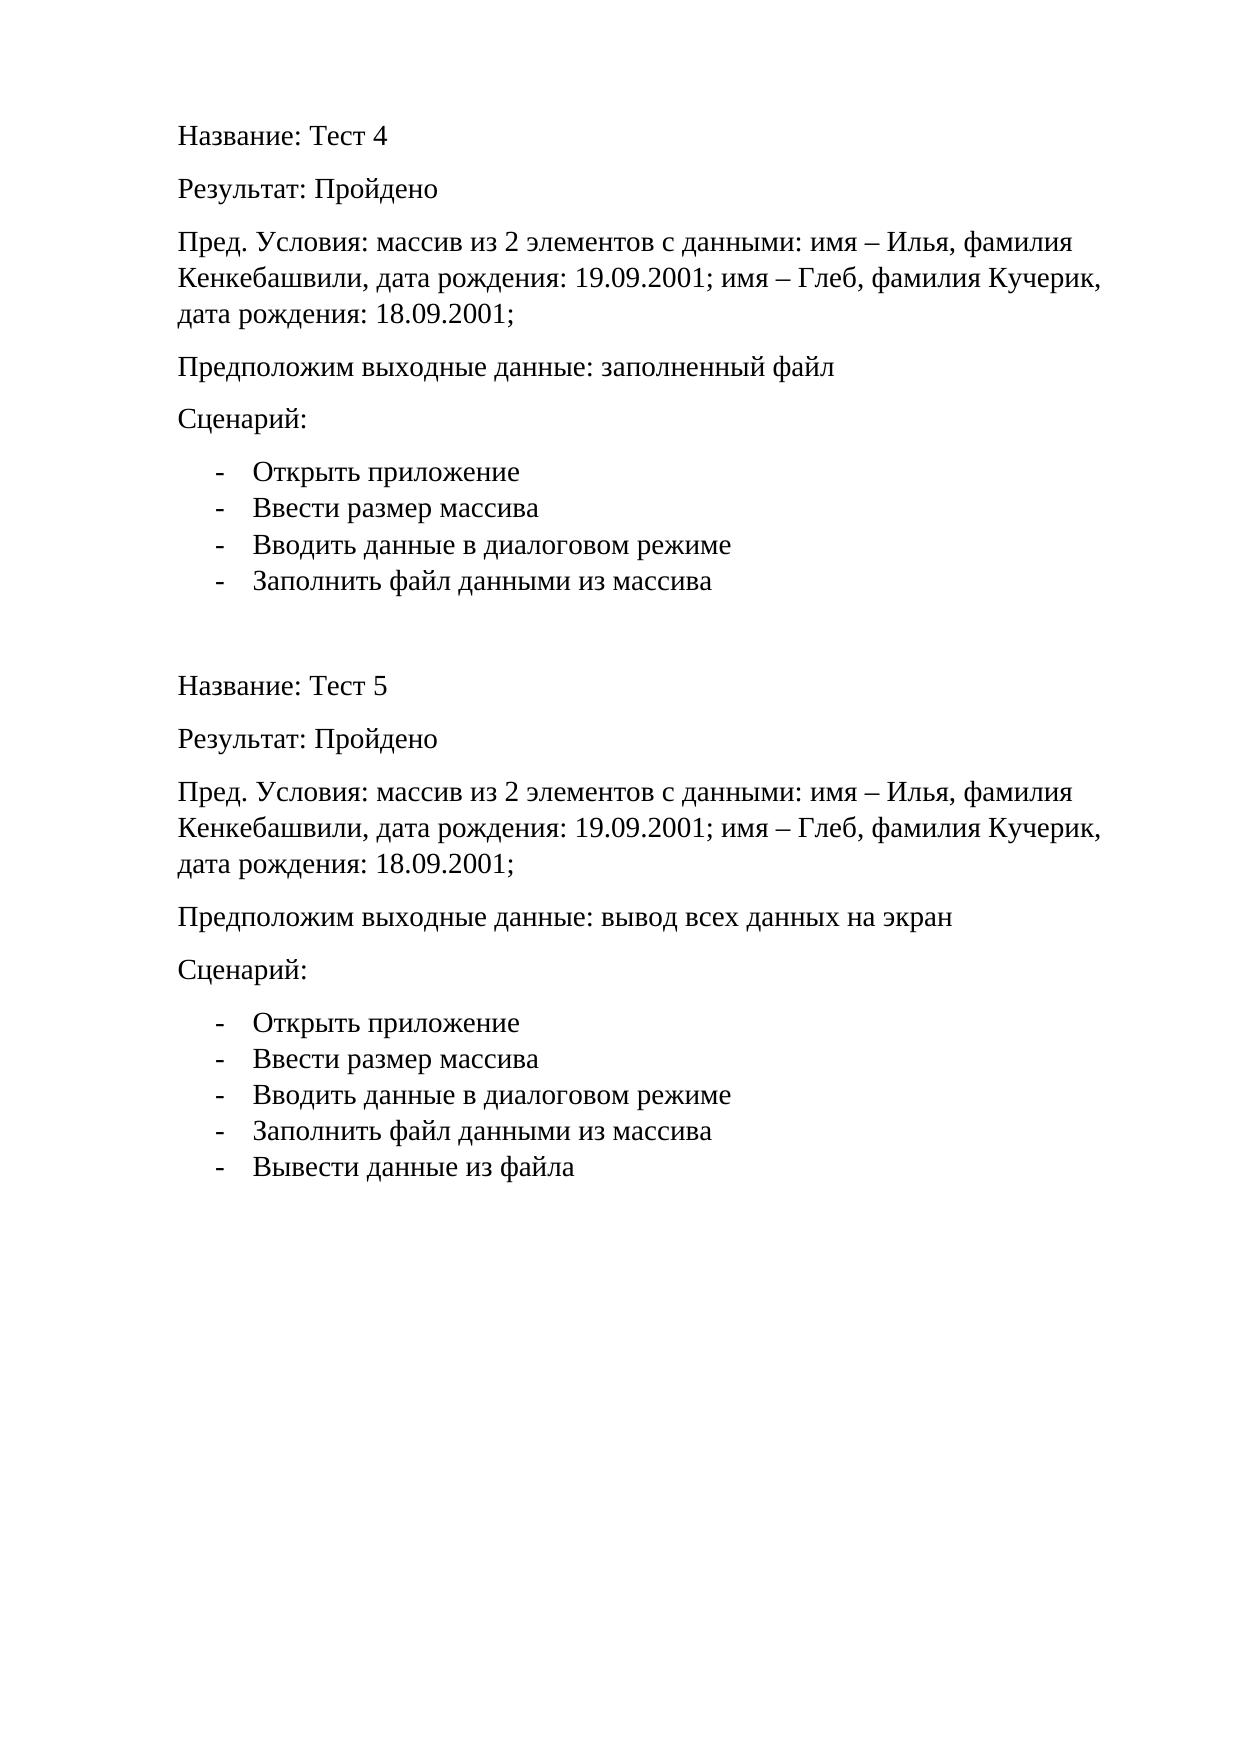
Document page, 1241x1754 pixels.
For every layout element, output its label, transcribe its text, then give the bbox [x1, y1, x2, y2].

text Предположим выходные данные: заполненный файл [177, 349, 1152, 382]
text Предположим выходные данные: вывод всех данных на экран [177, 899, 1152, 933]
list Открыть приложение [215, 1005, 1152, 1038]
text Название: Тест 5 [177, 668, 1152, 702]
list Ввести размер массива [215, 1041, 1152, 1074]
text Название: Тест 4 [177, 118, 1152, 152]
list Вводить данные в диалоговом режиме [215, 527, 1152, 560]
list Заполнить файл данными из массива [215, 1113, 1152, 1147]
list Вводить данные в диалоговом режиме [215, 1077, 1152, 1111]
list Вывести данные из файла [215, 1149, 1152, 1183]
text Сценарий: [177, 402, 1152, 435]
list Заполнить файл данными из массива [215, 563, 1152, 596]
text Сценарий: [177, 952, 1152, 986]
text Результат: Пройдено [177, 171, 1152, 204]
list Открыть приложение [215, 454, 1152, 488]
list Ввести размер массива [215, 491, 1152, 524]
text Результат: Пройдено [177, 721, 1152, 755]
